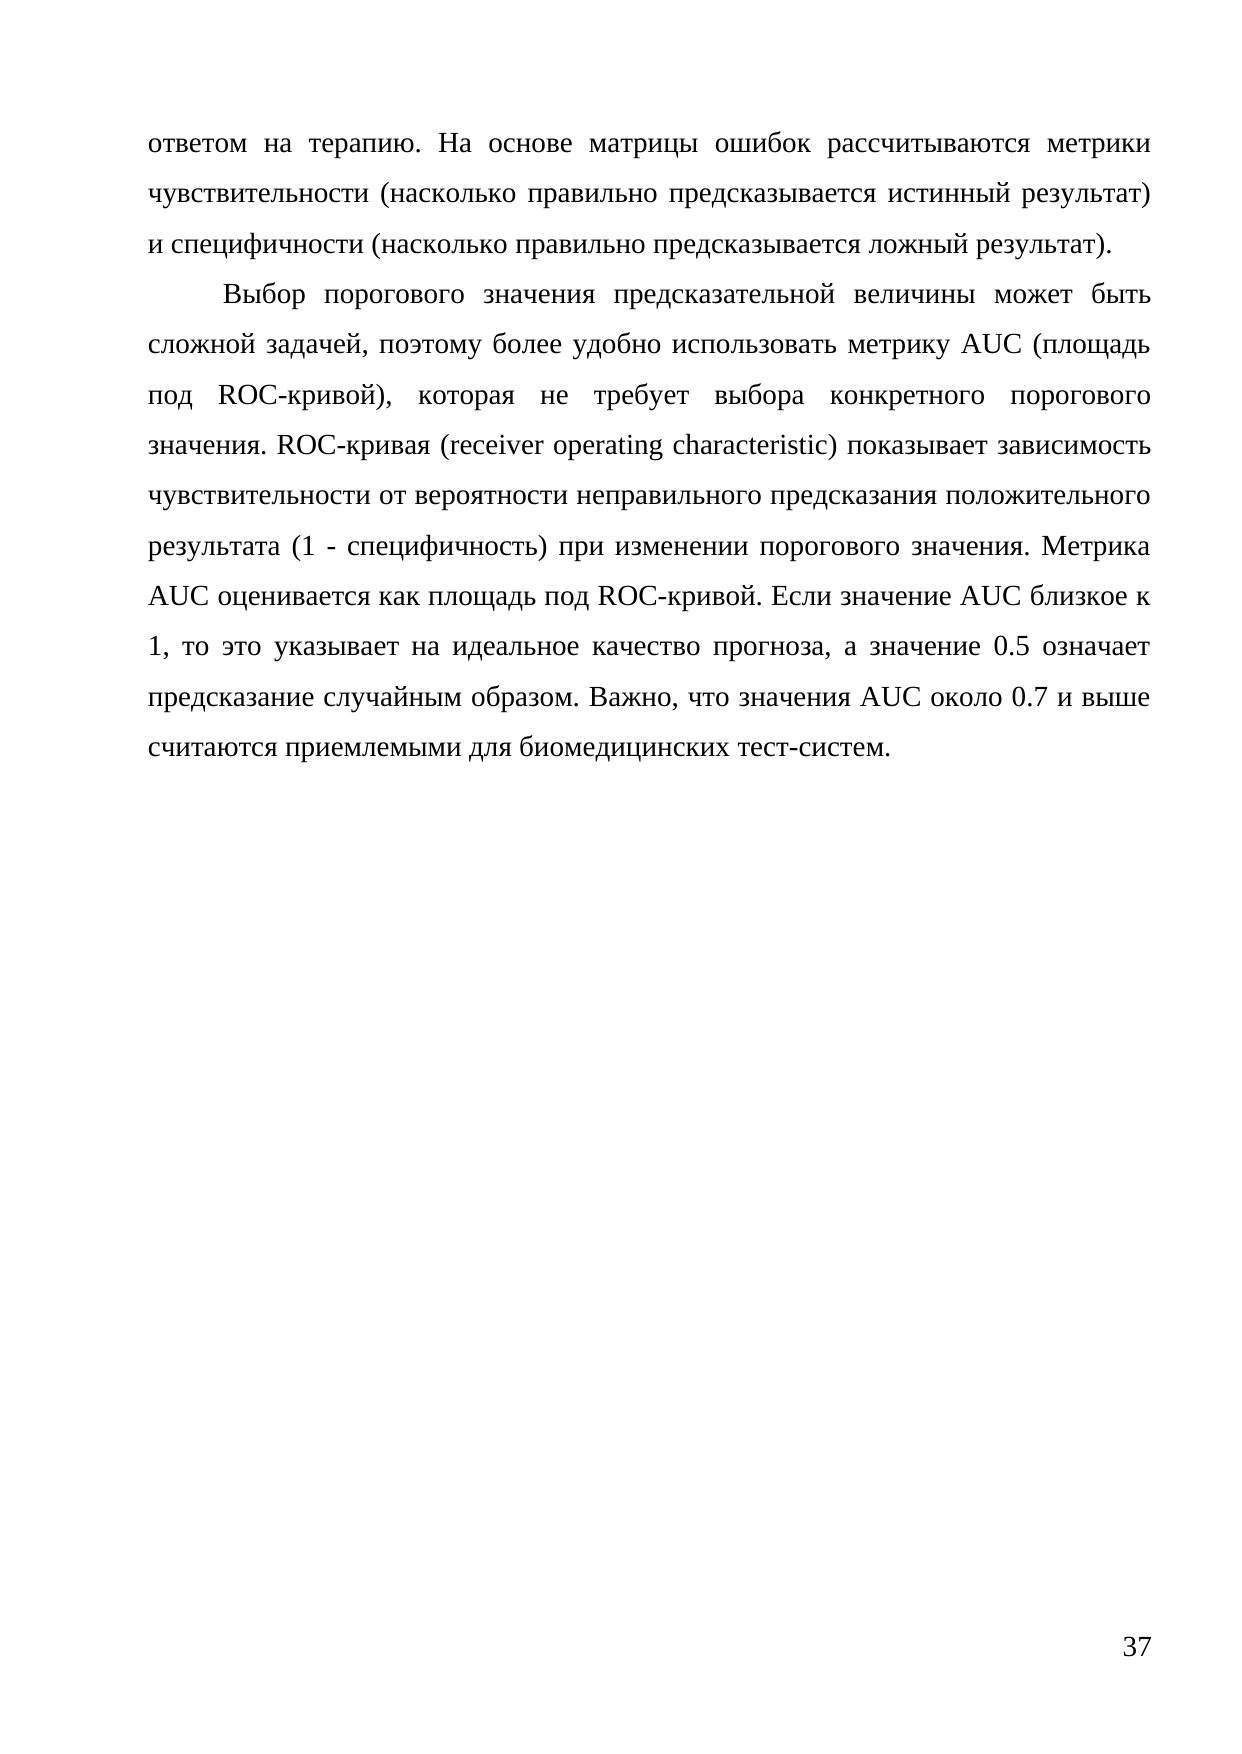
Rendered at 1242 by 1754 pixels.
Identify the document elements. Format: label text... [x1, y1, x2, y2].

text Выбор порогового значения предсказательной величины может быть сложной задачей, поэтому более удобно использовать метрику AUC (площадь под ROC-кривой), которая не требует выбора конкретного порогового значения. ROC-кривая (receiver operating characteristic) показывает зависимость чувствительности от вероятности неправильного предсказания положительного результата (1 - специфичность) при изменении порогового значения. Метрика AUC оценивается как площадь под ROC-кривой. Если значение AUC близкое к 1, то это указывает на идеальное качество прогноза, а значение 0.5 означает предсказание случайным образом. Важно, что значения AUC около 0.7 и выше считаются приемлемыми для биомедицинских тест-систем. [148, 276, 1151, 763]
text ответом на терапию. На основе матрицы ошибок рассчитываются метрики чувствительности (насколько правильно предсказывается истинный результат) и специфичности (насколько правильно предсказывается ложный результат). [148, 125, 1151, 259]
